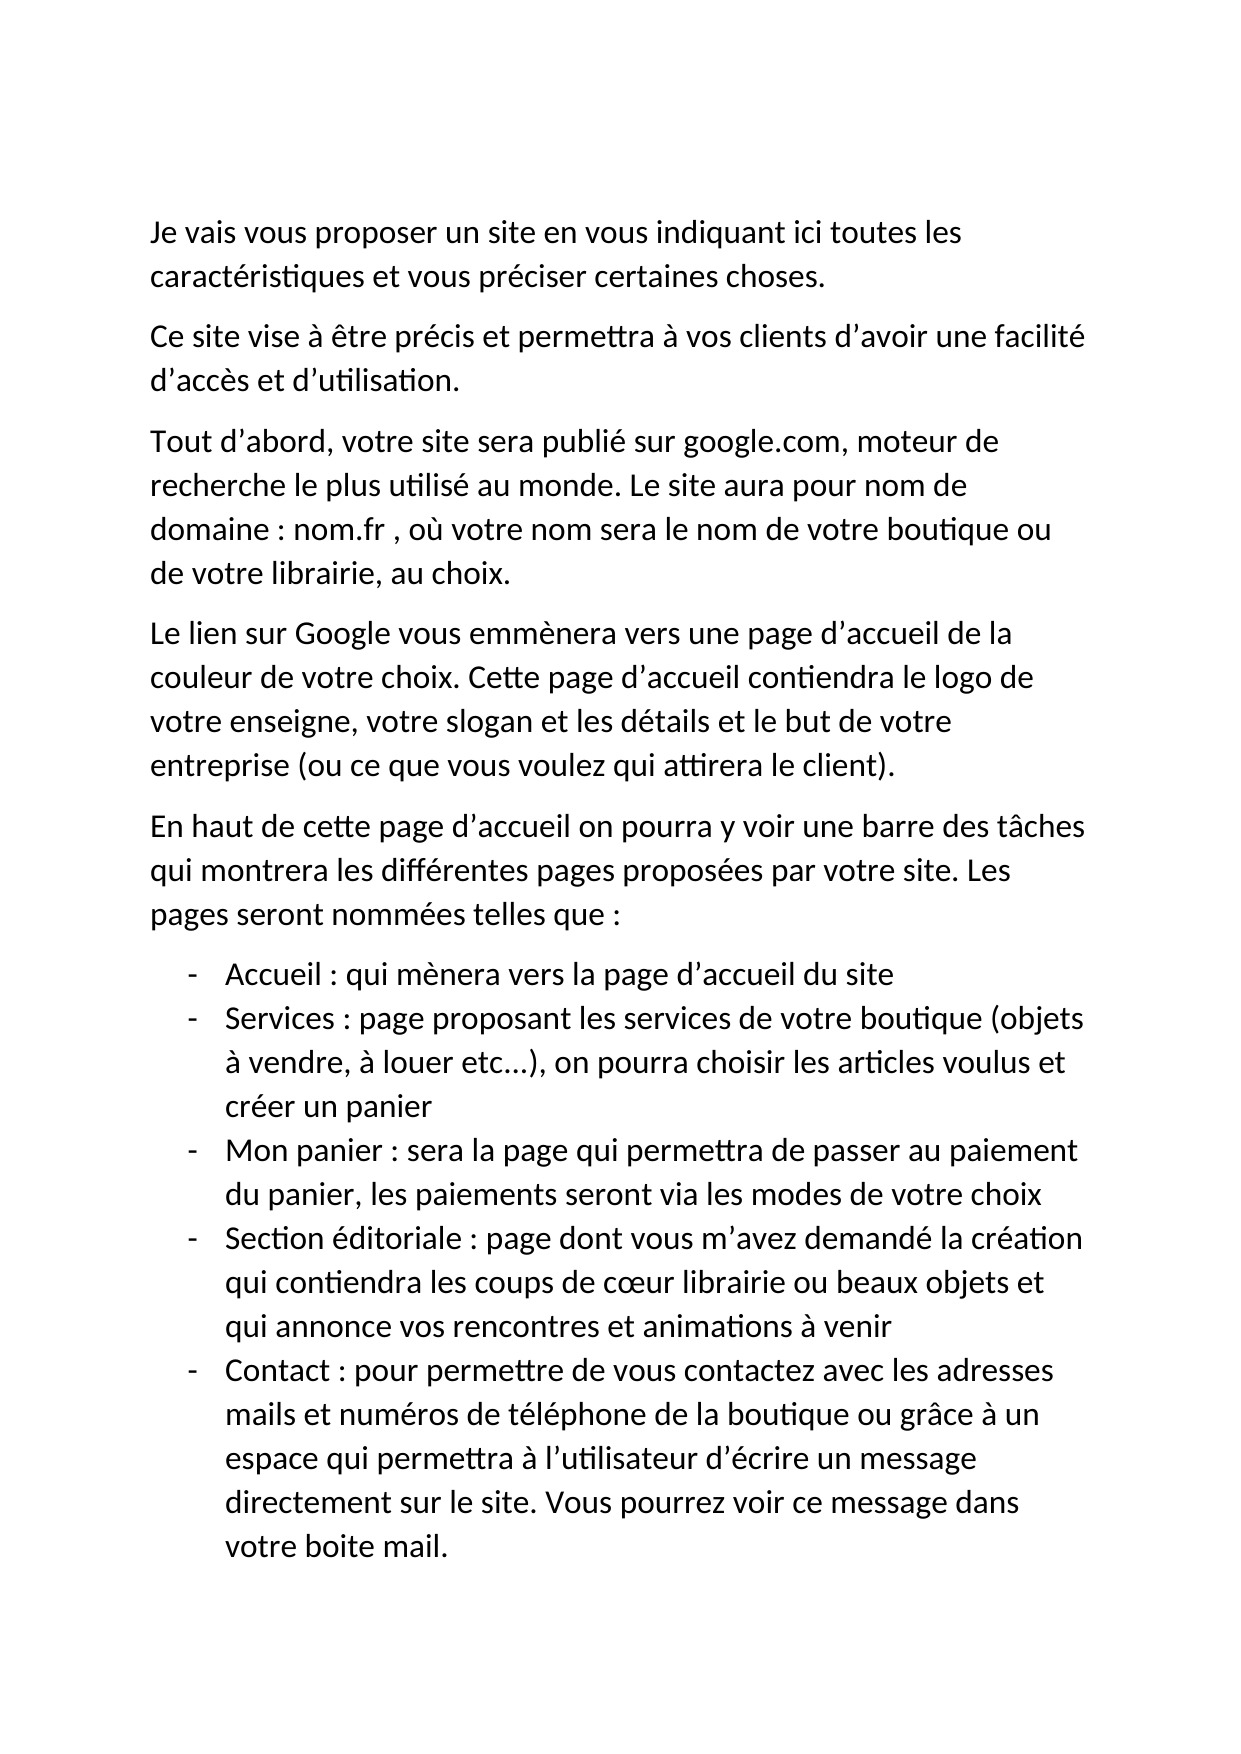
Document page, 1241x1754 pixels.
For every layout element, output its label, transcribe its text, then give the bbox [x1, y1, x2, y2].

text En haut de cette page d’accueil on pourra y voir une barre des tâches qui montrera les différentes pages proposées par votre site. Les pages seront nommées telles que : [150, 805, 1090, 933]
list Contact : pour permettre de vous contactez avec les adresses mails et numéros de téléphone de la boutique ou grâce à un espace qui permettra à l’utilisateur d’écrire un message directement sur le site. Vous pourrez voir ce message dans votre boite mail. [187, 1349, 1090, 1566]
text Le lien sur Google vous emmènera vers une page d’accueil de la couleur de votre choix. Cette page d’accueil contiendra le logo de votre enseigne, votre slogan et les détails et le but de votre entreprise (ou ce que vous voulez qui attirera le client). [150, 612, 1090, 785]
text Je vais vous proposer un site en vous indiquant ici toutes les caractéristiques et vous préciser certaines choses. [150, 211, 1090, 295]
text Tout d’abord, votre site sera publié sur google.com, moteur de recherche le plus utilisé au monde. Le site aura pour nom de domaine : nom.fr , où votre nom sera le nom de votre boutique ou de votre librairie, au choix. [150, 420, 1090, 592]
list Section éditoriale : page dont vous m’avez demandé la création qui contiendra les coups de cœur librairie ou beaux objets et qui annonce vos rencontres et animations à venir [187, 1217, 1090, 1346]
list Accueil : qui mènera vers la page d’accueil du site [187, 953, 1090, 994]
list Services : page proposant les services de votre boutique (objets à vendre, à louer etc...), on pourra choisir les articles voulus et créer un panier [187, 997, 1090, 1126]
text Ce site vise à être précis et permettra à vos clients d’avoir une facilité d’accès et d’utilisation. [150, 315, 1090, 400]
list Mon panier : sera la page qui permettra de passer au paiement du panier, les paiements seront via les modes de votre choix [187, 1129, 1090, 1214]
